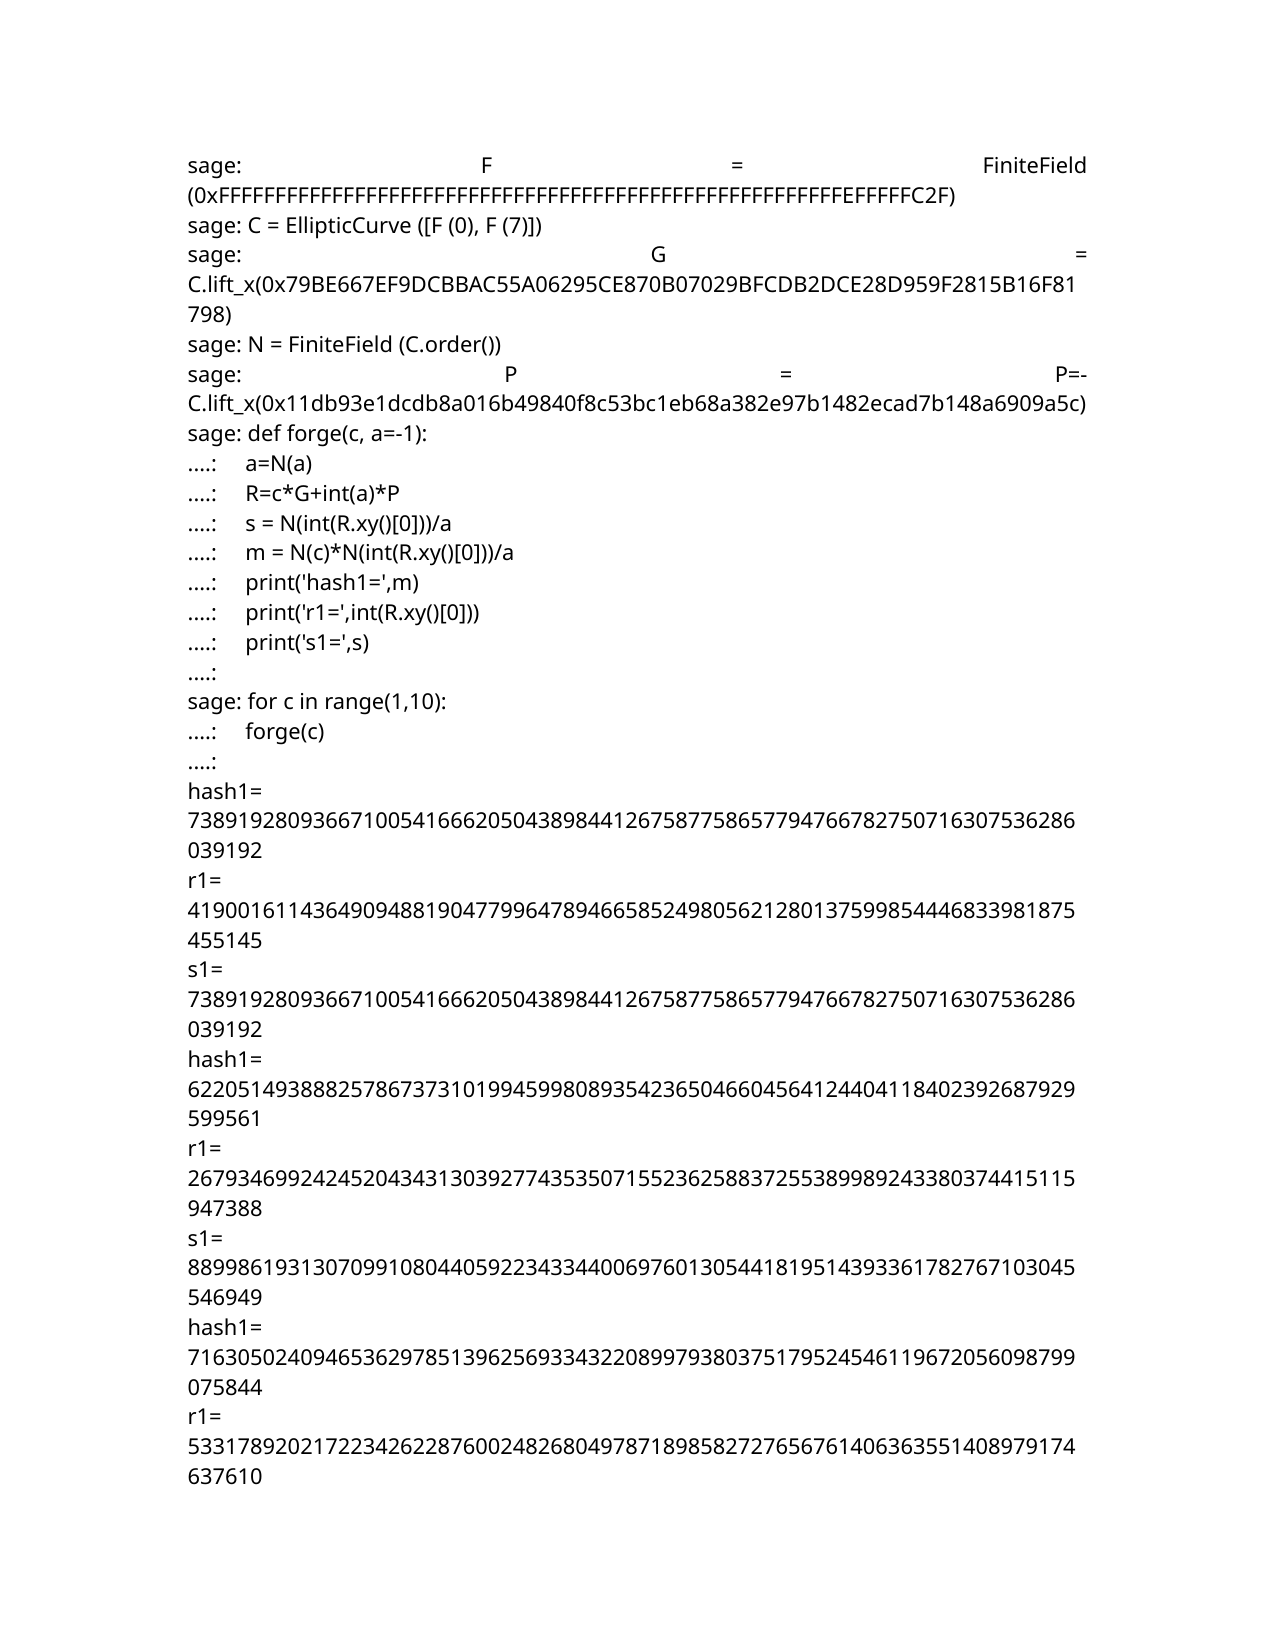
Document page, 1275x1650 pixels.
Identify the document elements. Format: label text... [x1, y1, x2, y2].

text hash1= 62205149388825786737310199459980893542365046604564124404118402392687929599561 [187, 1044, 1087, 1133]
text r1= 26793469924245204343130392774353507155236258837255389989243380374415115947388 [187, 1133, 1087, 1222]
text ....: [187, 656, 1087, 686]
text ....: print('s1=',s) [187, 627, 1087, 656]
text r1= 41900161143649094881904779964789466585249805621280137599854446833981875455145 [187, 865, 1087, 954]
text sage: N = FiniteField (C.order()) [187, 329, 1087, 358]
text hash1= 71630502409465362978513962569334322089979380375179524546119672056098799075844 [187, 1312, 1087, 1401]
text sage: for c in range(1,10): [187, 686, 1087, 716]
text sage: def forge(c, a=-1): [187, 418, 1087, 448]
text sage: F = FiniteField (0xFFFFFFFFFFFFFFFFFFFFFFFFFFFFFFFFFFFFFFFFFFFFFFFFFFFFFFFEFFFFFC2F) [187, 150, 1087, 209]
text ....: s = N(int(R.xy()[0]))/a [187, 507, 1087, 537]
text ....: print('r1=',int(R.xy()[0])) [187, 597, 1087, 627]
text ....: R=c*G+int(a)*P [187, 478, 1087, 507]
text ....: a=N(a) [187, 448, 1087, 478]
text ....: print('hash1=',m) [187, 567, 1087, 597]
text ....: [187, 746, 1087, 776]
text sage: G = C.lift_x(0x79BE667EF9DCBBAC55A06295CE870B07029BFCDB2DCE28D959F2815B16F81798) [187, 239, 1087, 329]
text ....: forge(c) [187, 716, 1087, 746]
text hash1= 73891928093667100541666205043898441267587758657794766782750716307536286039192 [187, 776, 1087, 865]
text s1= 88998619313070991080440592234334400697601305441819514393361782767103045546949 [187, 1222, 1087, 1312]
text sage: C = EllipticCurve ([F (0), F (7)]) [187, 209, 1087, 239]
text sage: P = P=-C.lift_x(0x11db93e1dcdb8a016b49840f8c53bc1eb68a382e97b1482ecad7b148a6909a5c) [187, 358, 1087, 418]
text s1= 73891928093667100541666205043898441267587758657794766782750716307536286039192 [187, 954, 1087, 1044]
text r1= 53317892021722342622876002482680497871898582727656761406363551408979174637610 [187, 1401, 1087, 1491]
text ....: m = N(c)*N(int(R.xy()[0]))/a [187, 537, 1087, 567]
